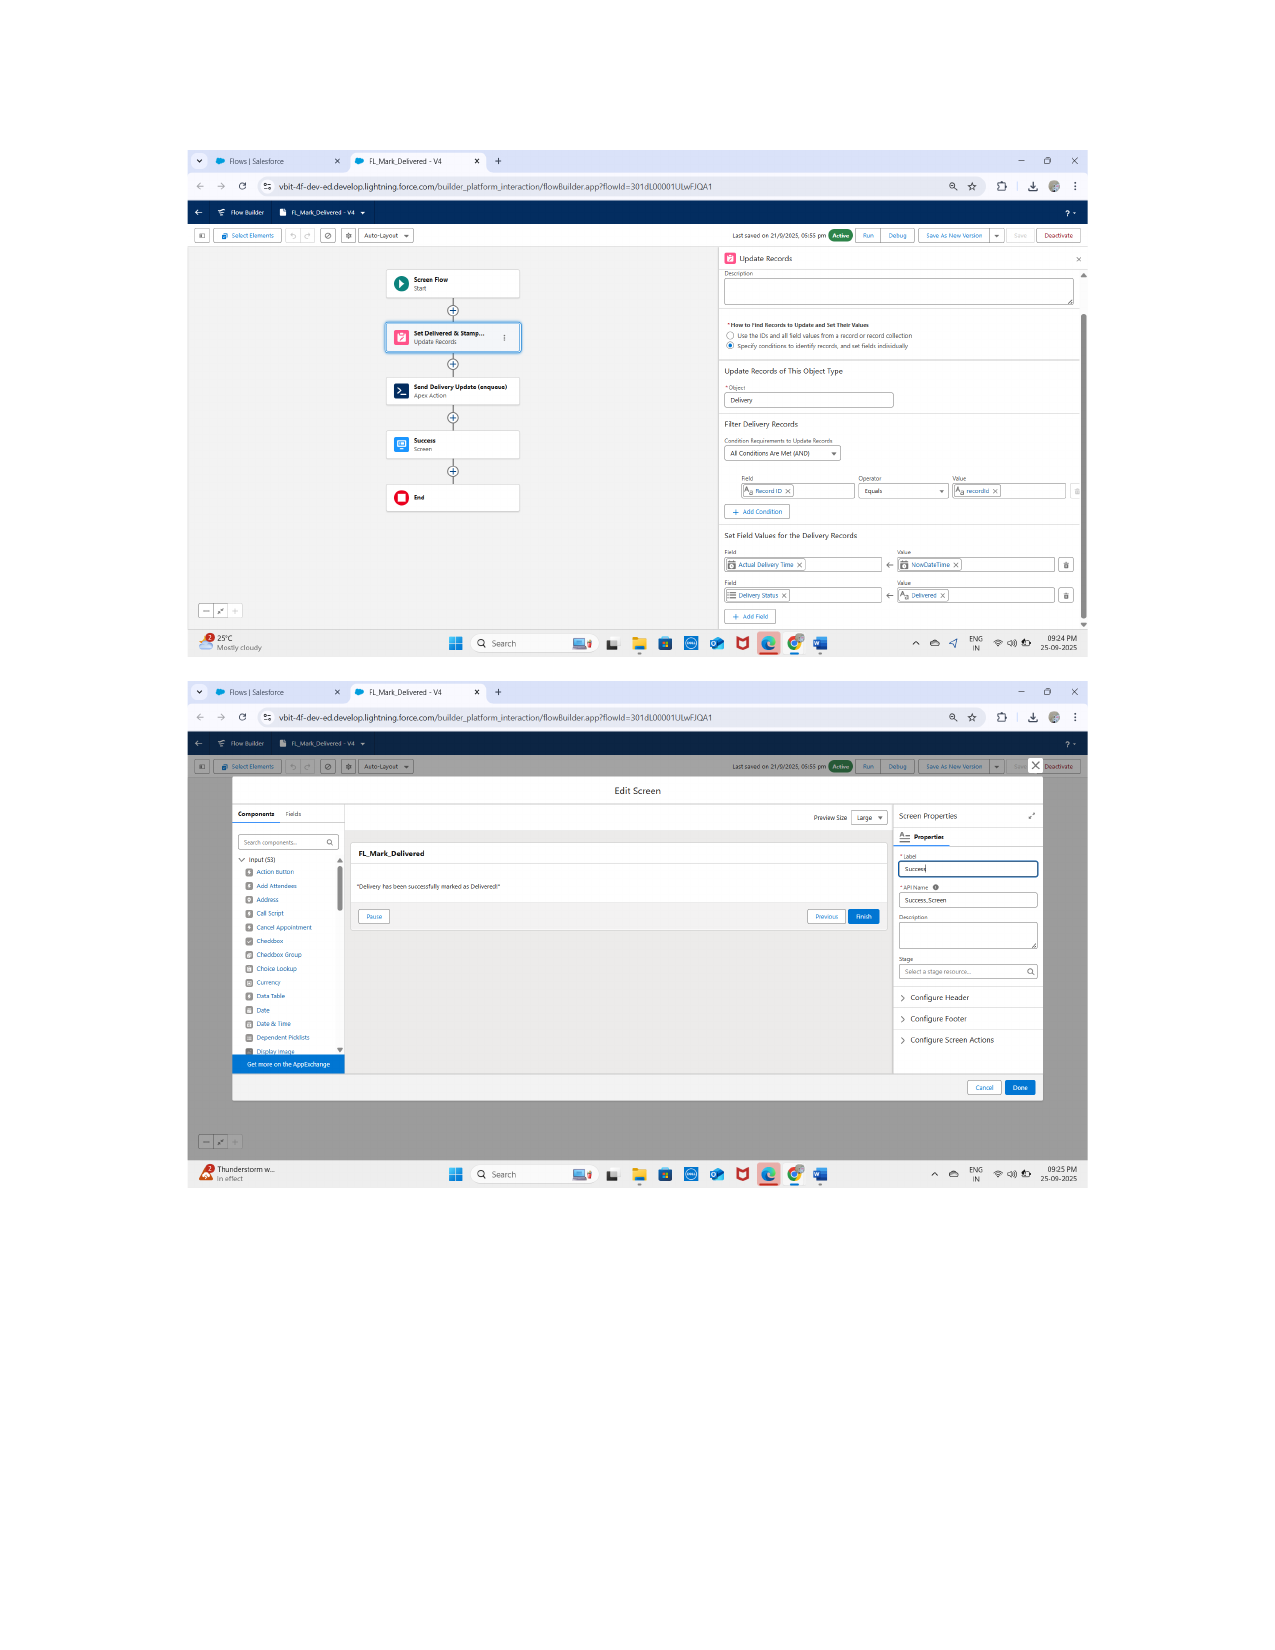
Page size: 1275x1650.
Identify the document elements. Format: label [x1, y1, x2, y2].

picture [187, 150, 1088, 657]
picture [187, 681, 1088, 1188]
